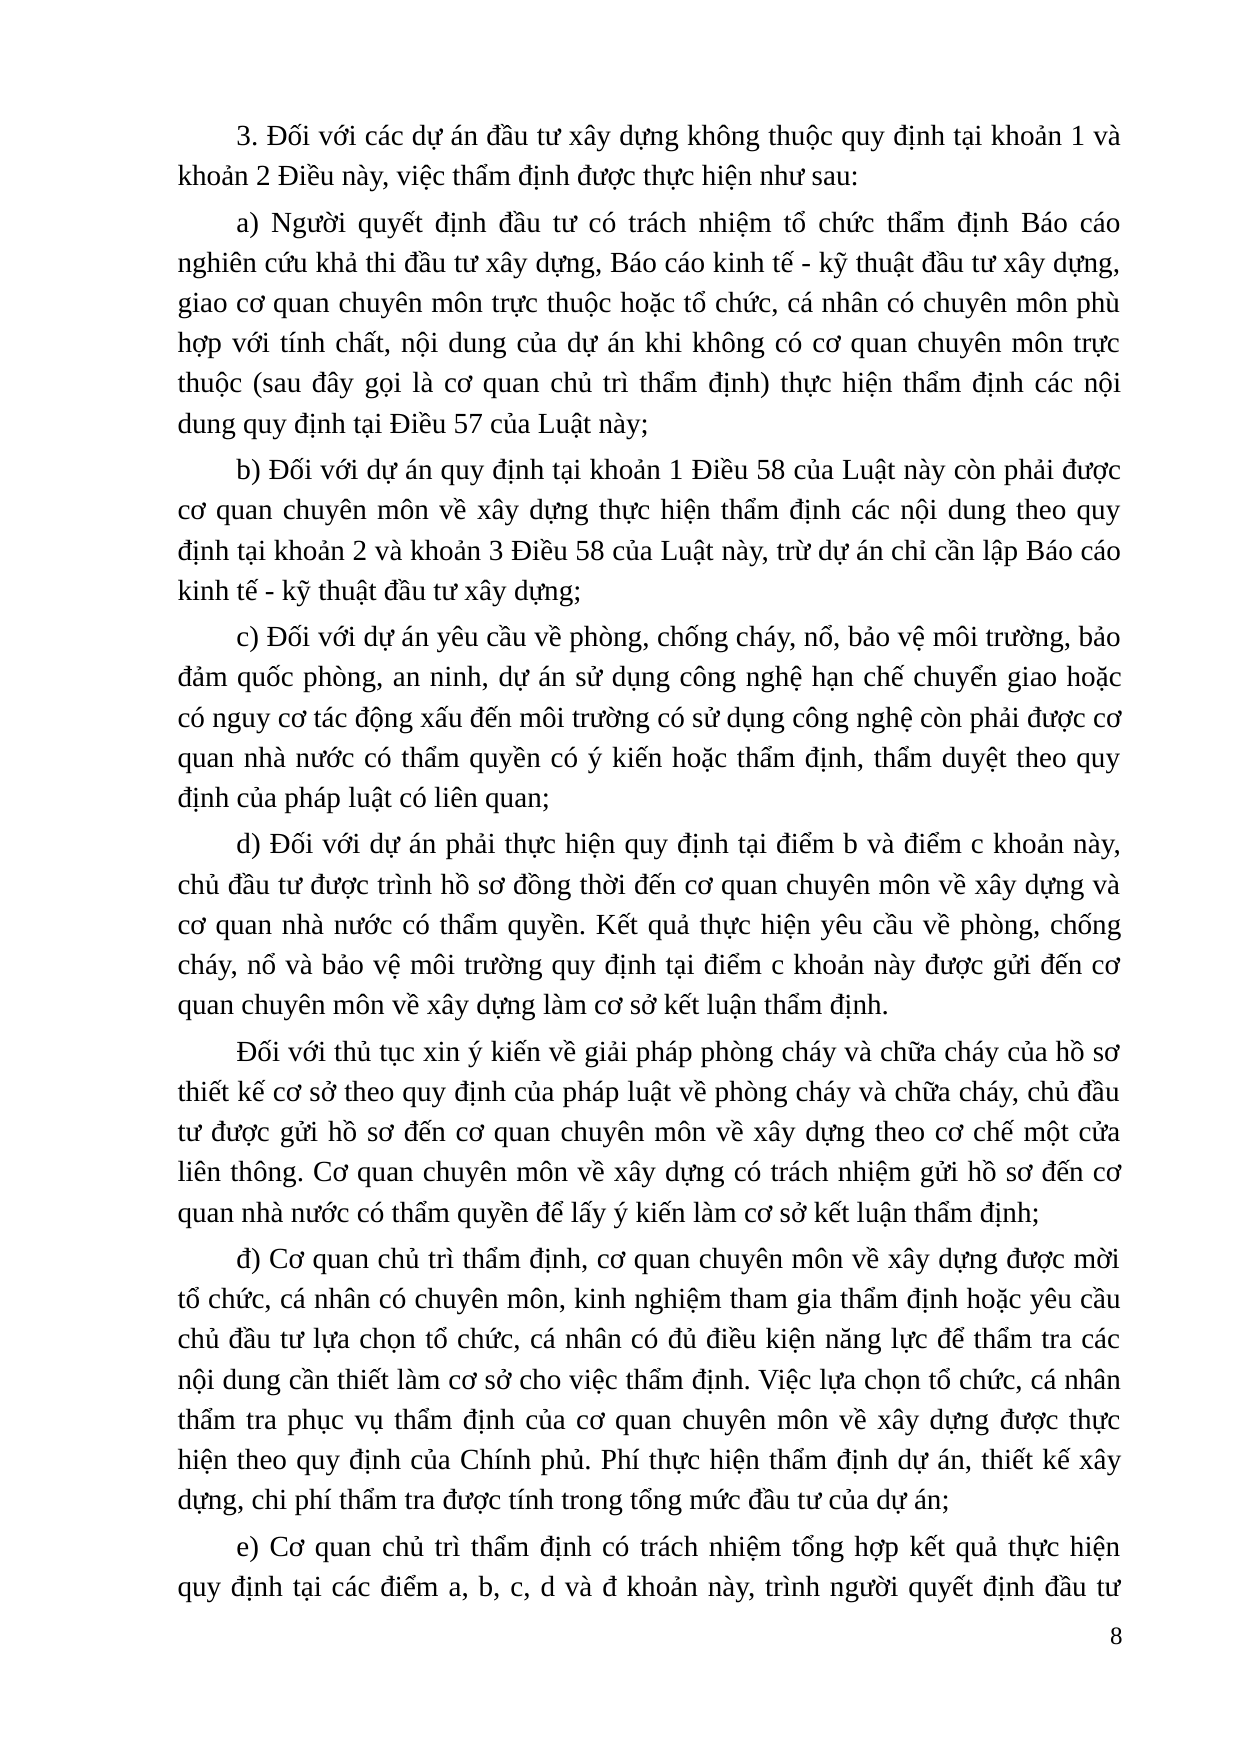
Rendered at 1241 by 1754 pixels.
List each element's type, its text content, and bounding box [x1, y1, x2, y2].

text đ) Cơ quan chủ trì thẩm định, cơ quan chuyên môn về xây dựng được mời tổ chức, cá nhân có chuyên môn, kinh nghiệm tham gia thẩm định hoặc yêu cầu chủ đầu tư lựa chọn tổ chức, cá nhân có đủ điều kiện năng lực để thẩm tra các nội dung cần thiết làm cơ sở cho việc thẩm định. Việc lựa chọn tổ chức, cá nhân thẩm tra phục vụ thẩm định của cơ quan chuyên môn về xây dựng được thực hiện theo quy định của Chính phủ. Phí thực hiện thẩm định dự án, thiết kế xây dựng, chi phí thẩm tra được tính trong tổng mức đầu tư của dự án; [177, 1241, 1122, 1516]
text 3. Đối với các dự án đầu tư xây dựng không thuộc quy định tại khoản 1 và khoản 2 Điều này, việc thẩm định được thực hiện như sau: [177, 118, 1122, 192]
text c) Đối với dự án yêu cầu về phòng, chống cháy, nổ, bảo vệ môi trường, bảo đảm quốc phòng, an ninh, dự án sử dụng công nghệ hạn chế chuyển giao hoặc có nguy cơ tác động xấu đến môi trường có sử dụng công nghệ còn phải được cơ quan nhà nước có thẩm quyền có ý kiến hoặc thẩm định, thẩm duyệt theo quy định của pháp luật có liên quan; [177, 619, 1122, 814]
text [177, 1529, 1122, 1603]
text a) Người quyết định đầu tư có trách nhiệm tổ chức thẩm định Báo cáo nghiên cứu khả thi đầu tư xây dựng, Báo cáo kinh tế - kỹ thuật đầu tư xây dựng, giao cơ quan chuyên môn trực thuộc hoặc tổ chức, cá nhân có chuyên môn phù hợp với tính chất, nội dung của dự án khi không có cơ quan chuyên môn trực thuộc (sau đây gọi là cơ quan chủ trì thẩm định) thực hiện thẩm định các nội dung quy định tại Điều 57 của Luật này; [177, 205, 1122, 439]
text Đối với thủ tục xin ý kiến về giải pháp phòng cháy và chữa cháy của hồ sơ thiết kế cơ sở theo quy định của pháp luật về phòng cháy và chữa cháy, chủ đầu tư được gửi hồ sơ đến cơ quan chuyên môn về xây dựng theo cơ chế một cửa liên thông. Cơ quan chuyên môn về xây dựng có trách nhiệm gửi hồ sơ đến cơ quan nhà nước có thẩm quyền để lấy ý kiến làm cơ sở kết luận thẩm định; [177, 1034, 1122, 1228]
text d) Đối với dự án phải thực hiện quy định tại điểm b và điểm c khoản này, chủ đầu tư được trình hồ sơ đồng thời đến cơ quan chuyên môn về xây dựng và cơ quan nhà nước có thẩm quyền. Kết quả thực hiện yêu cầu về phòng, chống cháy, nổ và bảo vệ môi trường quy định tại điểm c khoản này được gửi đến cơ quan chuyên môn về xây dựng làm cơ sở kết luận thẩm định. [177, 827, 1122, 1021]
text b) Đối với dự án quy định tại khoản 1 Điều 58 của Luật này còn phải được cơ quan chuyên môn về xây dựng thực hiện thẩm định các nội dung theo quy định tại khoản 2 và khoản 3 Điều 58 của Luật này, trừ dự án chỉ cần lập Báo cáo kinh tế - kỹ thuật đầu tư xây dựng; [177, 452, 1122, 606]
